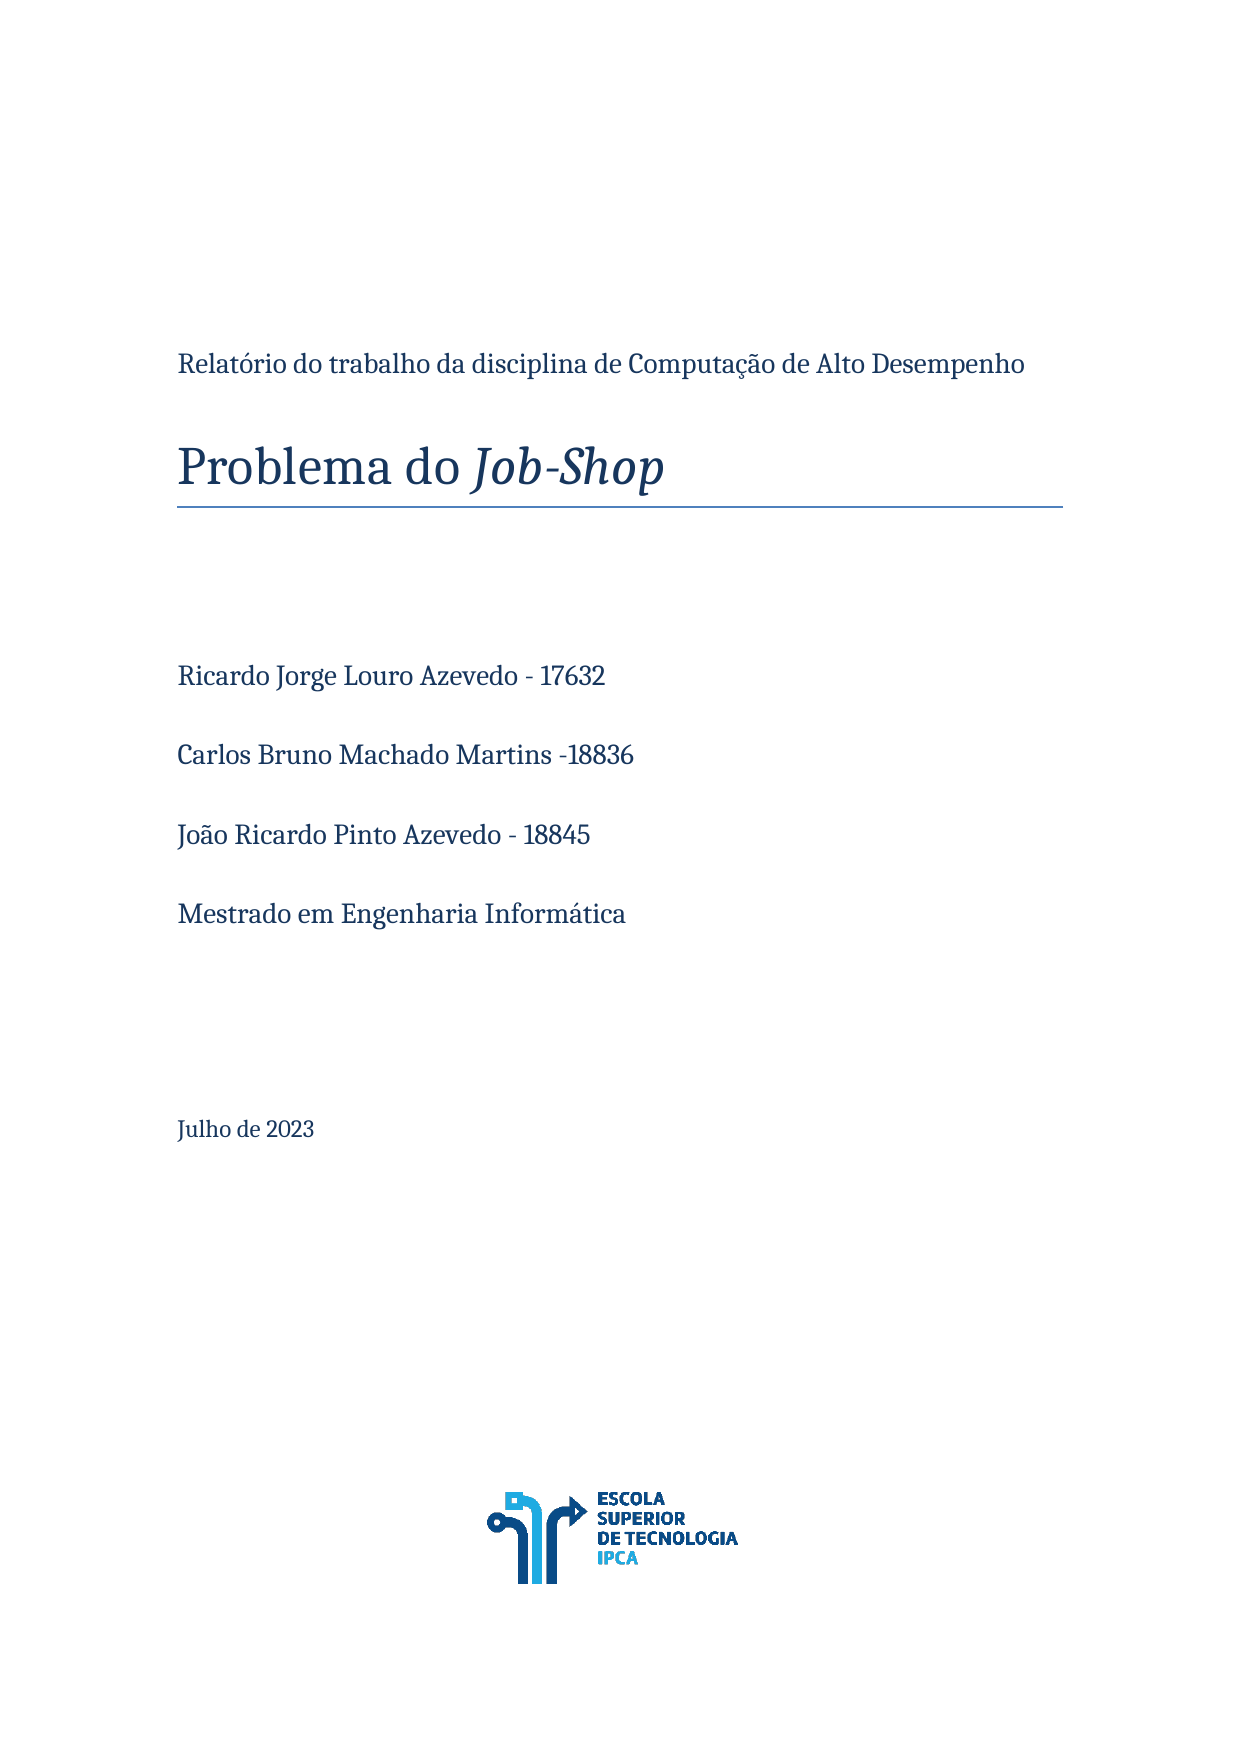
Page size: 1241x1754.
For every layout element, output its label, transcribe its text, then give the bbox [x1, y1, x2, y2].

text João Ricardo Pinto Azevedo - 18845 [177, 818, 1063, 851]
text Ricardo Jorge Louro Azevedo - 17632 [177, 659, 1063, 692]
text Problema do Job-Shop [177, 436, 1063, 506]
text Carlos Bruno Machado Martins -18836 [177, 738, 1063, 772]
text Relatório do trabalho da disciplina de Computação de Alto Desempenho [177, 348, 1063, 381]
text Mestrado em Engenharia Informática [177, 897, 1063, 931]
text Julho de 2023 [177, 1115, 1063, 1144]
picture [460, 1485, 764, 1592]
